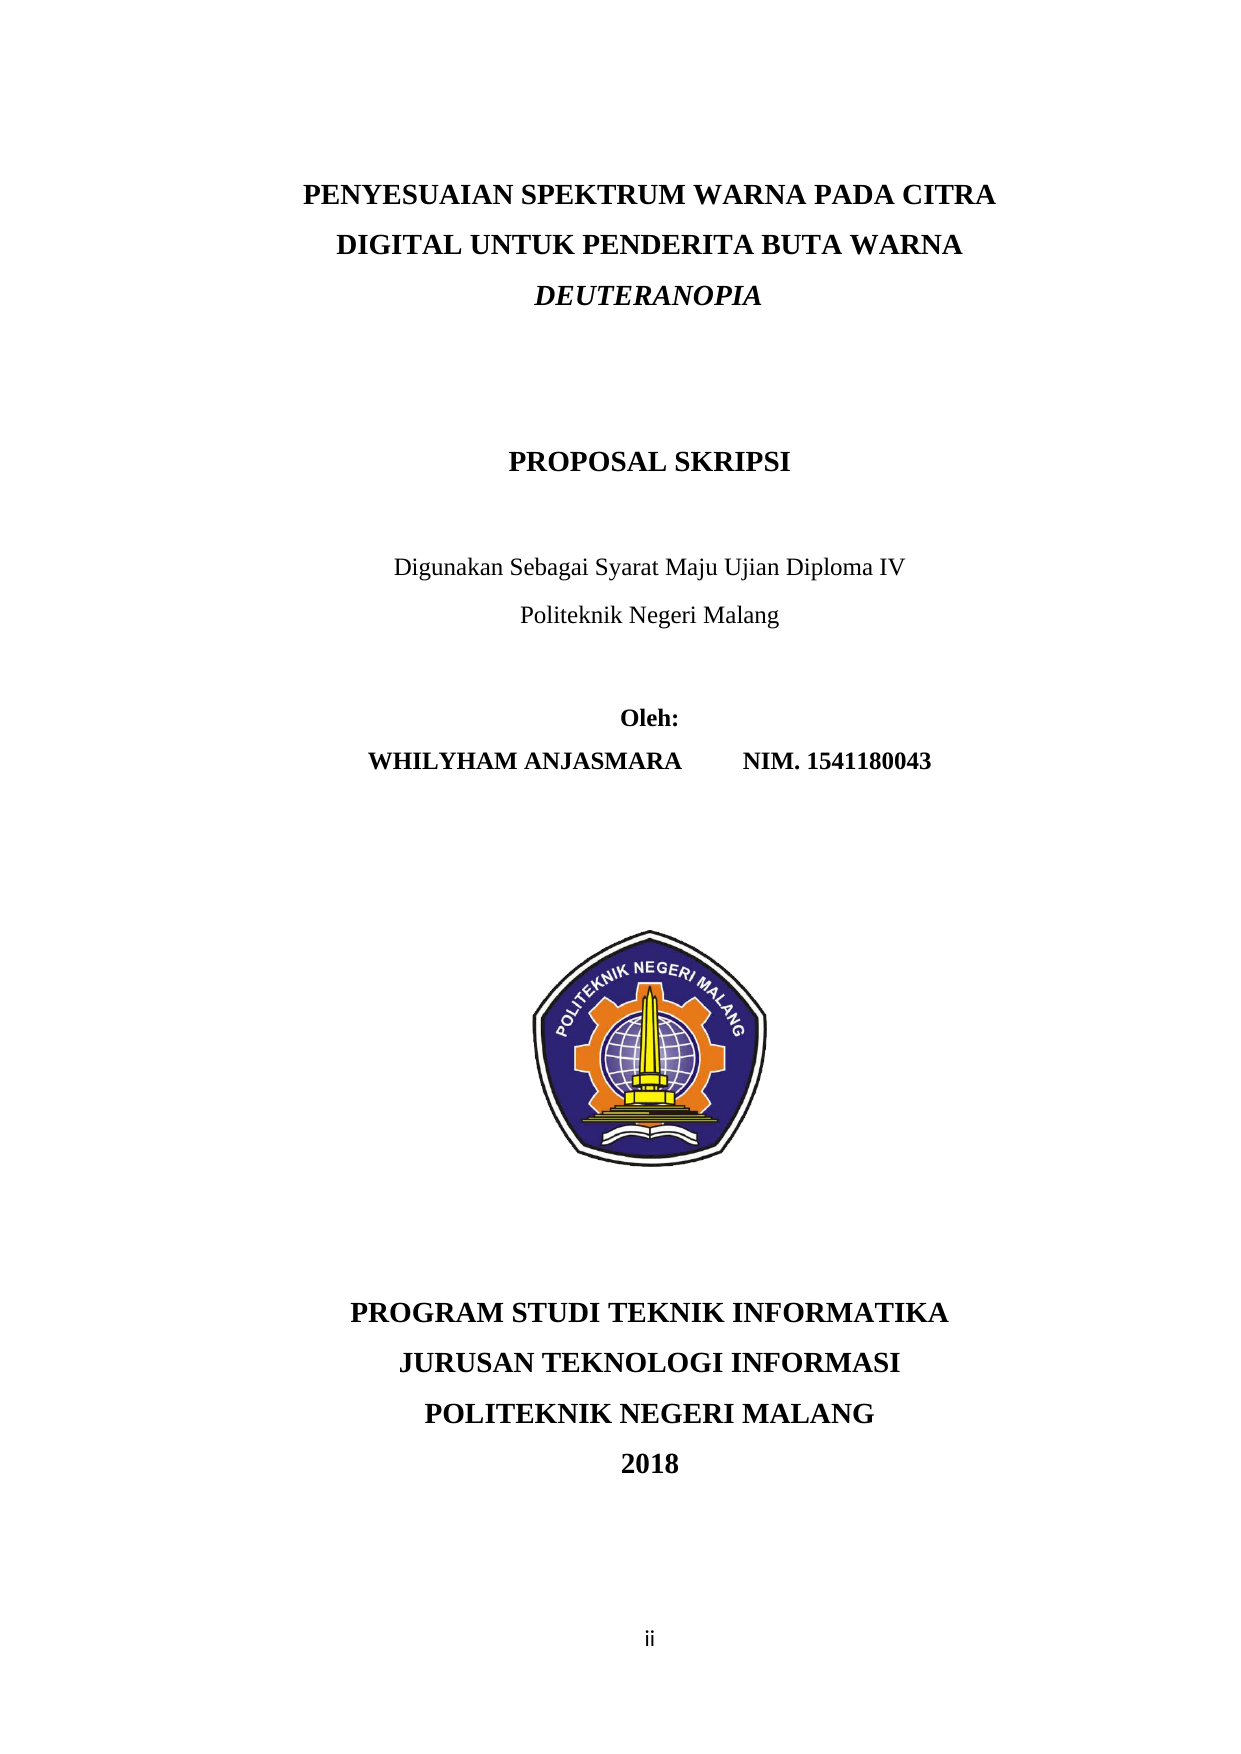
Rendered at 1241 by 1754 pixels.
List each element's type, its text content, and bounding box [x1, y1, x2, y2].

text 2018 [236, 1446, 1063, 1480]
text Politeknik Negeri Malang [236, 600, 1063, 629]
text POLITEKNIK NEGERI MALANG [236, 1396, 1063, 1429]
text JURUSAN TEKNOLOGI INFORMASI [236, 1346, 1063, 1379]
text WHILYHAM ANJASMARA NIM. 1541180043 [236, 746, 1063, 775]
picture [532, 930, 767, 1167]
text PROGRAM STUDI TEKNIK INFORMATIKA [236, 1295, 1063, 1329]
text PENYESUAIAN SPEKTRUM WARNA PADA CITRA DIGITAL UNTUK PENDERITA BUTA WARNA DEUTERANOPIA [236, 177, 1063, 311]
text PROPOSAL SKRIPSI [236, 444, 1063, 478]
text Digunakan Sebagai Syarat Maju Ujian Diploma IV [236, 552, 1063, 581]
text Oleh: [236, 703, 1063, 732]
